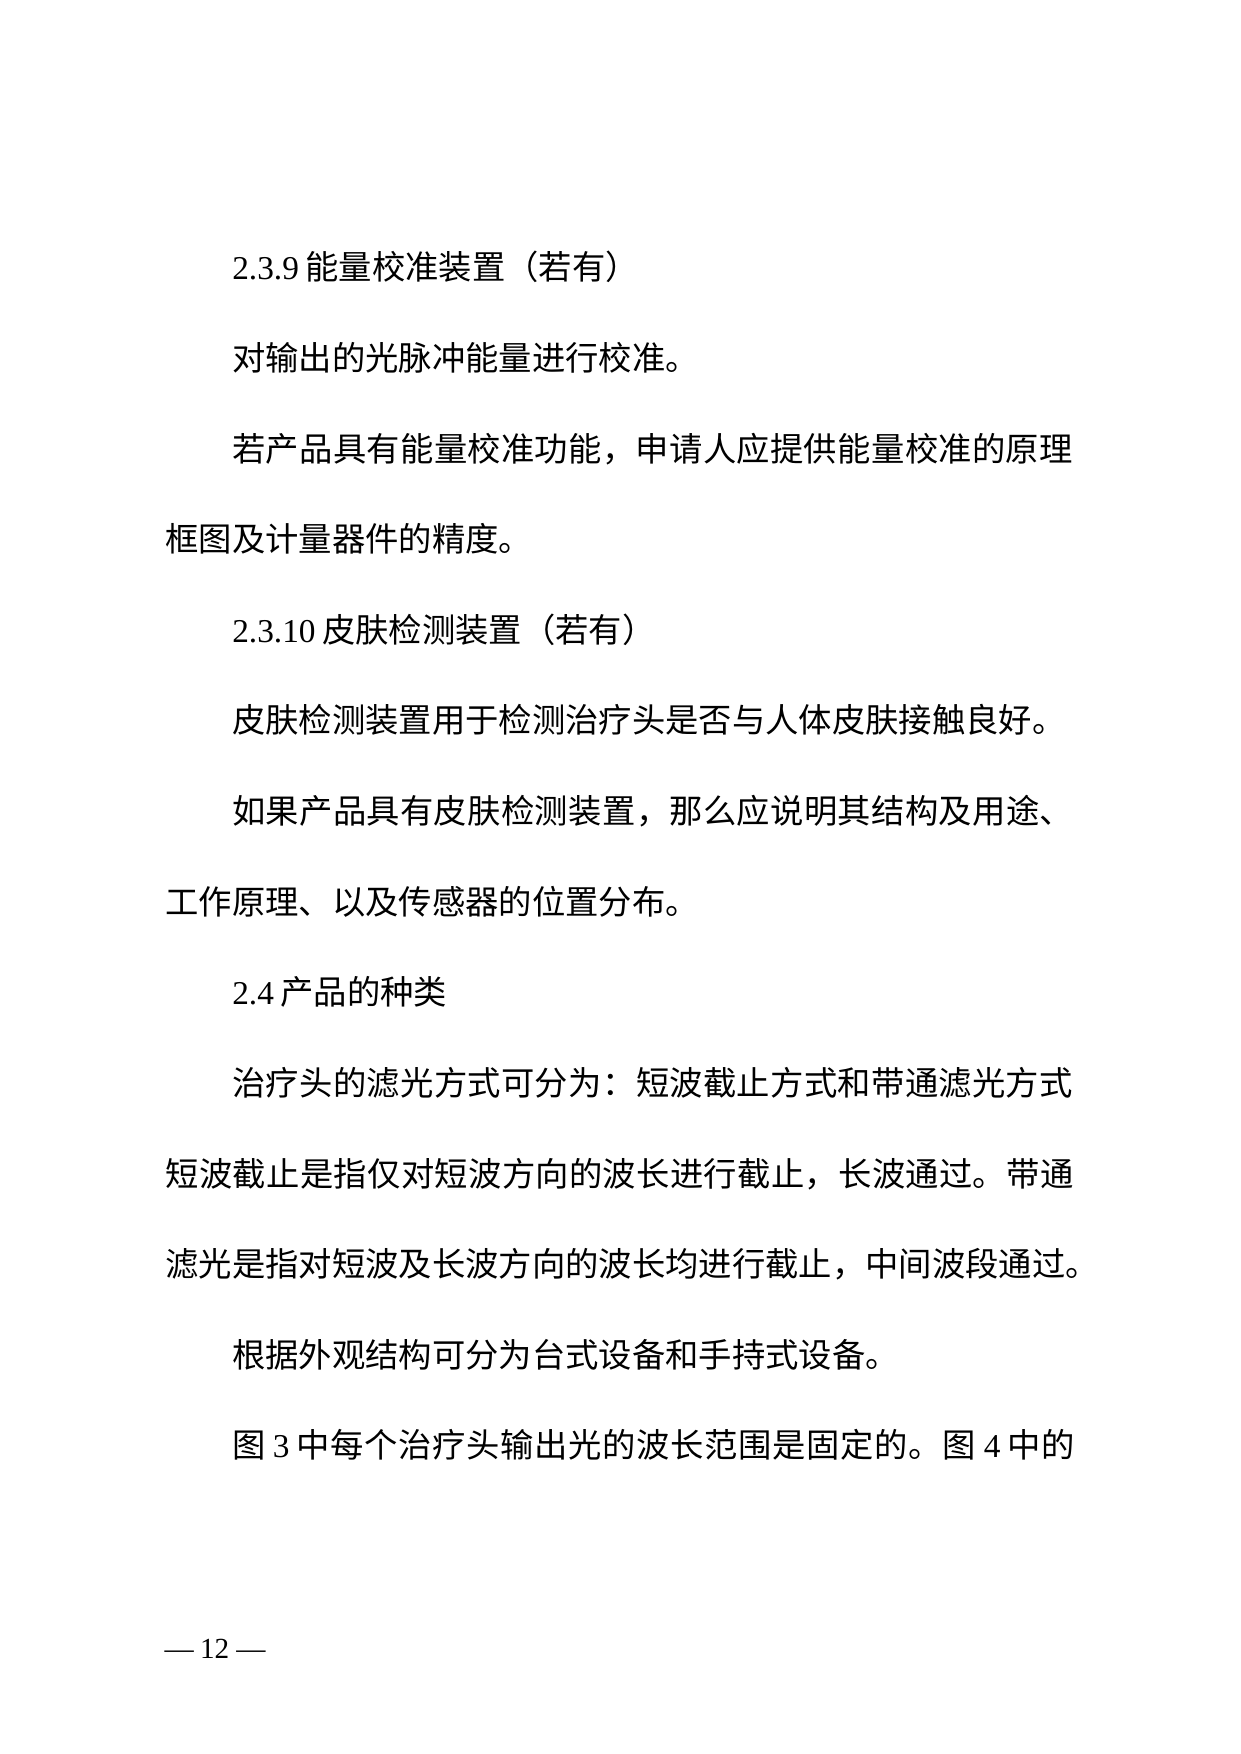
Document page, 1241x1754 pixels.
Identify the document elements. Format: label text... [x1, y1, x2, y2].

text 2.3.9能量校准装置（若有） [165, 220, 1075, 311]
text 根据外观结构可分为台式设备和手持式设备。 [165, 1307, 1075, 1398]
text 2.3.10皮肤检测装置（若有） [165, 582, 1075, 673]
text 2.4产品的种类 [165, 945, 1075, 1036]
text 治疗头的滤光方式可分为：短波截止方式和带通滤光方式。短波截止是指仅对短波方向的波长进行截止，长波通过。带通滤光是指对短波及长波方向的波长均进行截止，中间波段通过。 [165, 1036, 1075, 1307]
text 如果产品具有皮肤检测装置，那么应说明其结构及用途、工作原理、以及传感器的位置分布。 [165, 764, 1075, 945]
text 皮肤检测装置用于检测治疗头是否与人体皮肤接触良好。 [165, 673, 1075, 764]
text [165, 1398, 1075, 1489]
text 若产品具有能量校准功能，申请人应提供能量校准的原理框图及计量器件的精度。 [165, 401, 1075, 582]
text 对输出的光脉冲能量进行校准。 [165, 311, 1075, 401]
